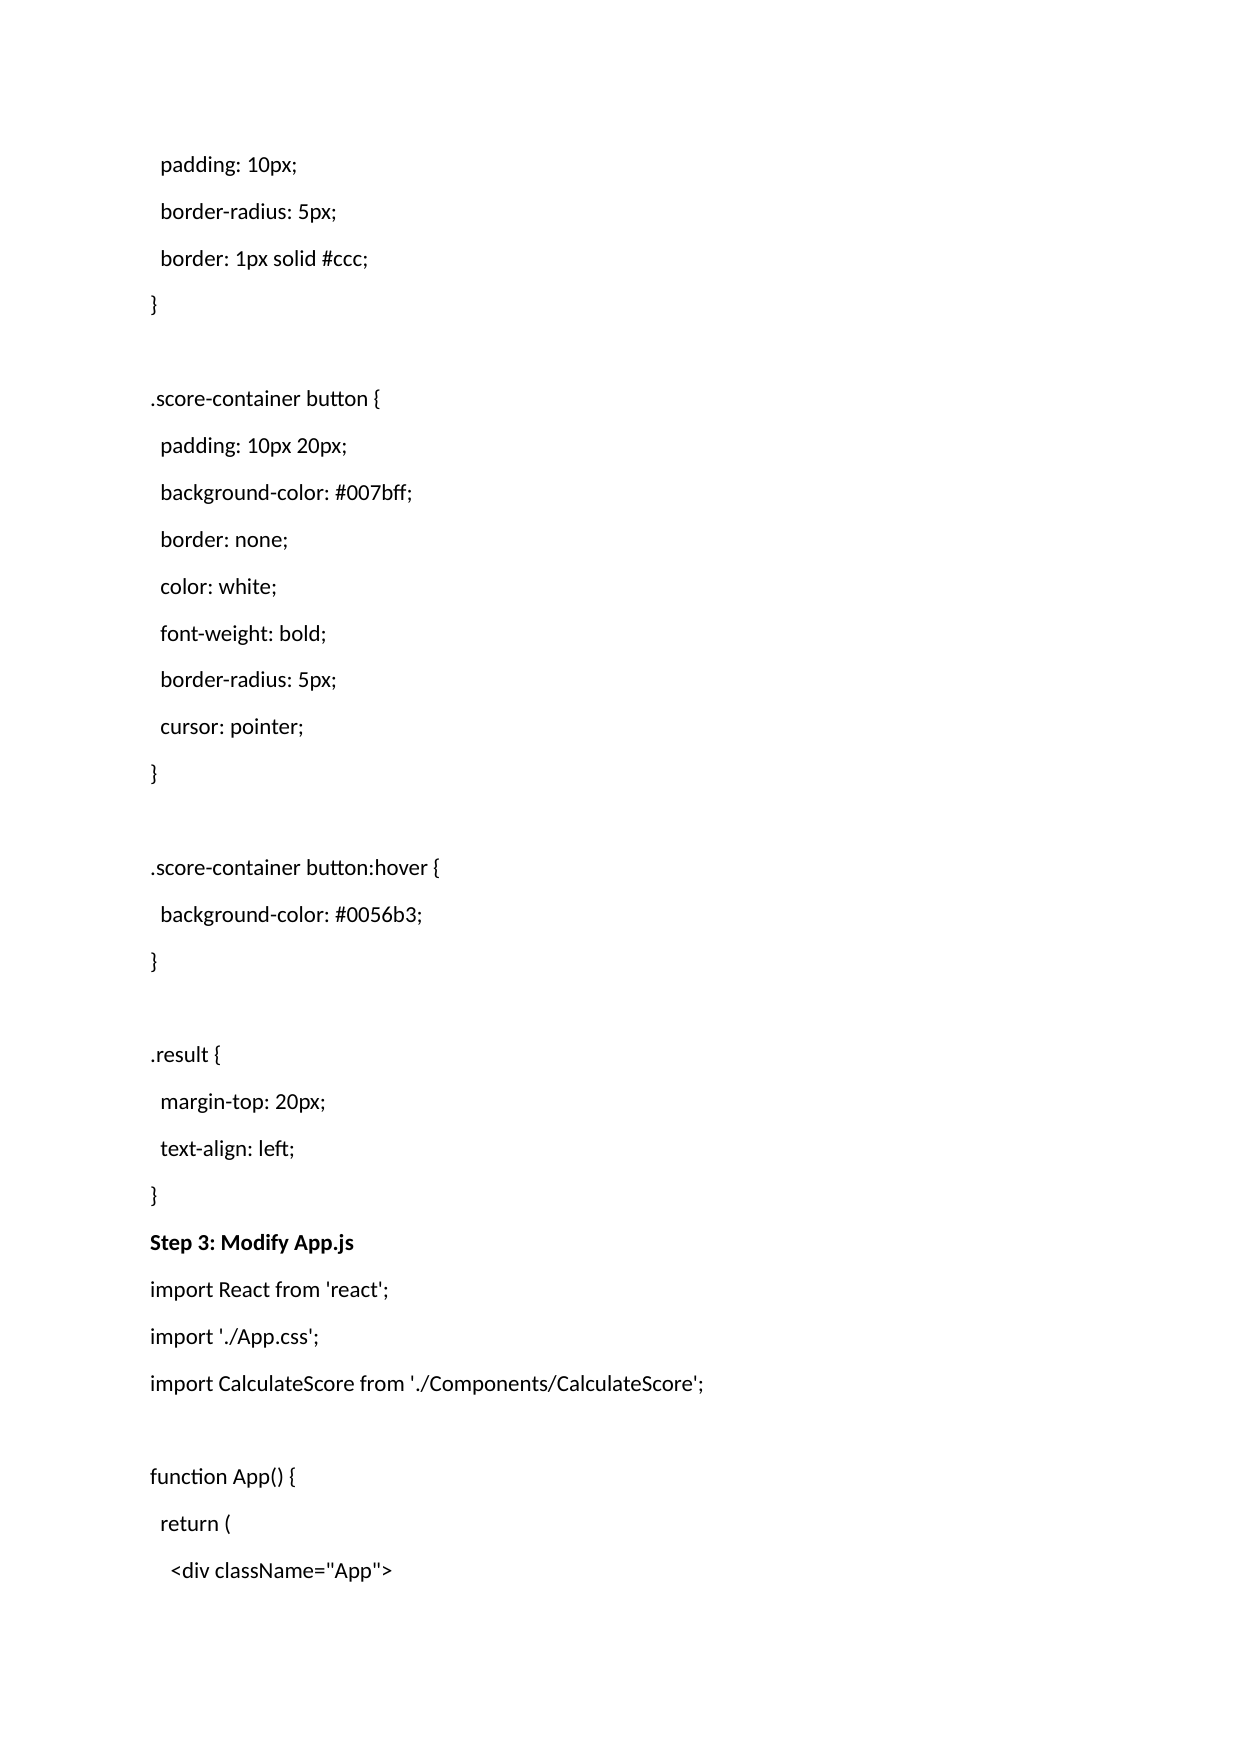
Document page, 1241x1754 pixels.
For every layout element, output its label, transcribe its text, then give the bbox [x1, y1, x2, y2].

text import CalculateScore from './Components/CalculateScore'; [150, 1369, 1090, 1397]
text function App() { [150, 1462, 1090, 1491]
text .result { [150, 1041, 1090, 1069]
text } [150, 1181, 1090, 1209]
text background-color: #007bff; [150, 478, 1090, 506]
text import React from 'react'; [150, 1275, 1090, 1303]
text import './App.css'; [150, 1322, 1090, 1350]
text border-radius: 5px; [150, 197, 1090, 225]
text padding: 10px; [150, 150, 1090, 178]
text text-align: left; [150, 1134, 1090, 1162]
text color: white; [150, 572, 1090, 600]
text padding: 10px 20px; [150, 431, 1090, 459]
text } [150, 291, 1090, 319]
text } [150, 947, 1090, 975]
text border-radius: 5px; [150, 666, 1090, 694]
text cursor: pointer; [150, 712, 1090, 741]
text return ( [150, 1509, 1090, 1537]
text <div className="App"> [150, 1556, 1090, 1584]
text border: none; [150, 525, 1090, 553]
text font-weight: bold; [150, 619, 1090, 647]
text Step 3: Modify App.js [150, 1228, 1090, 1256]
text .score-container button { [150, 384, 1090, 412]
text margin-top: 20px; [150, 1087, 1090, 1116]
text } [150, 759, 1090, 787]
text .score-container button:hover { [150, 853, 1090, 881]
text background-color: #0056b3; [150, 900, 1090, 928]
text border: 1px solid #ccc; [150, 244, 1090, 272]
